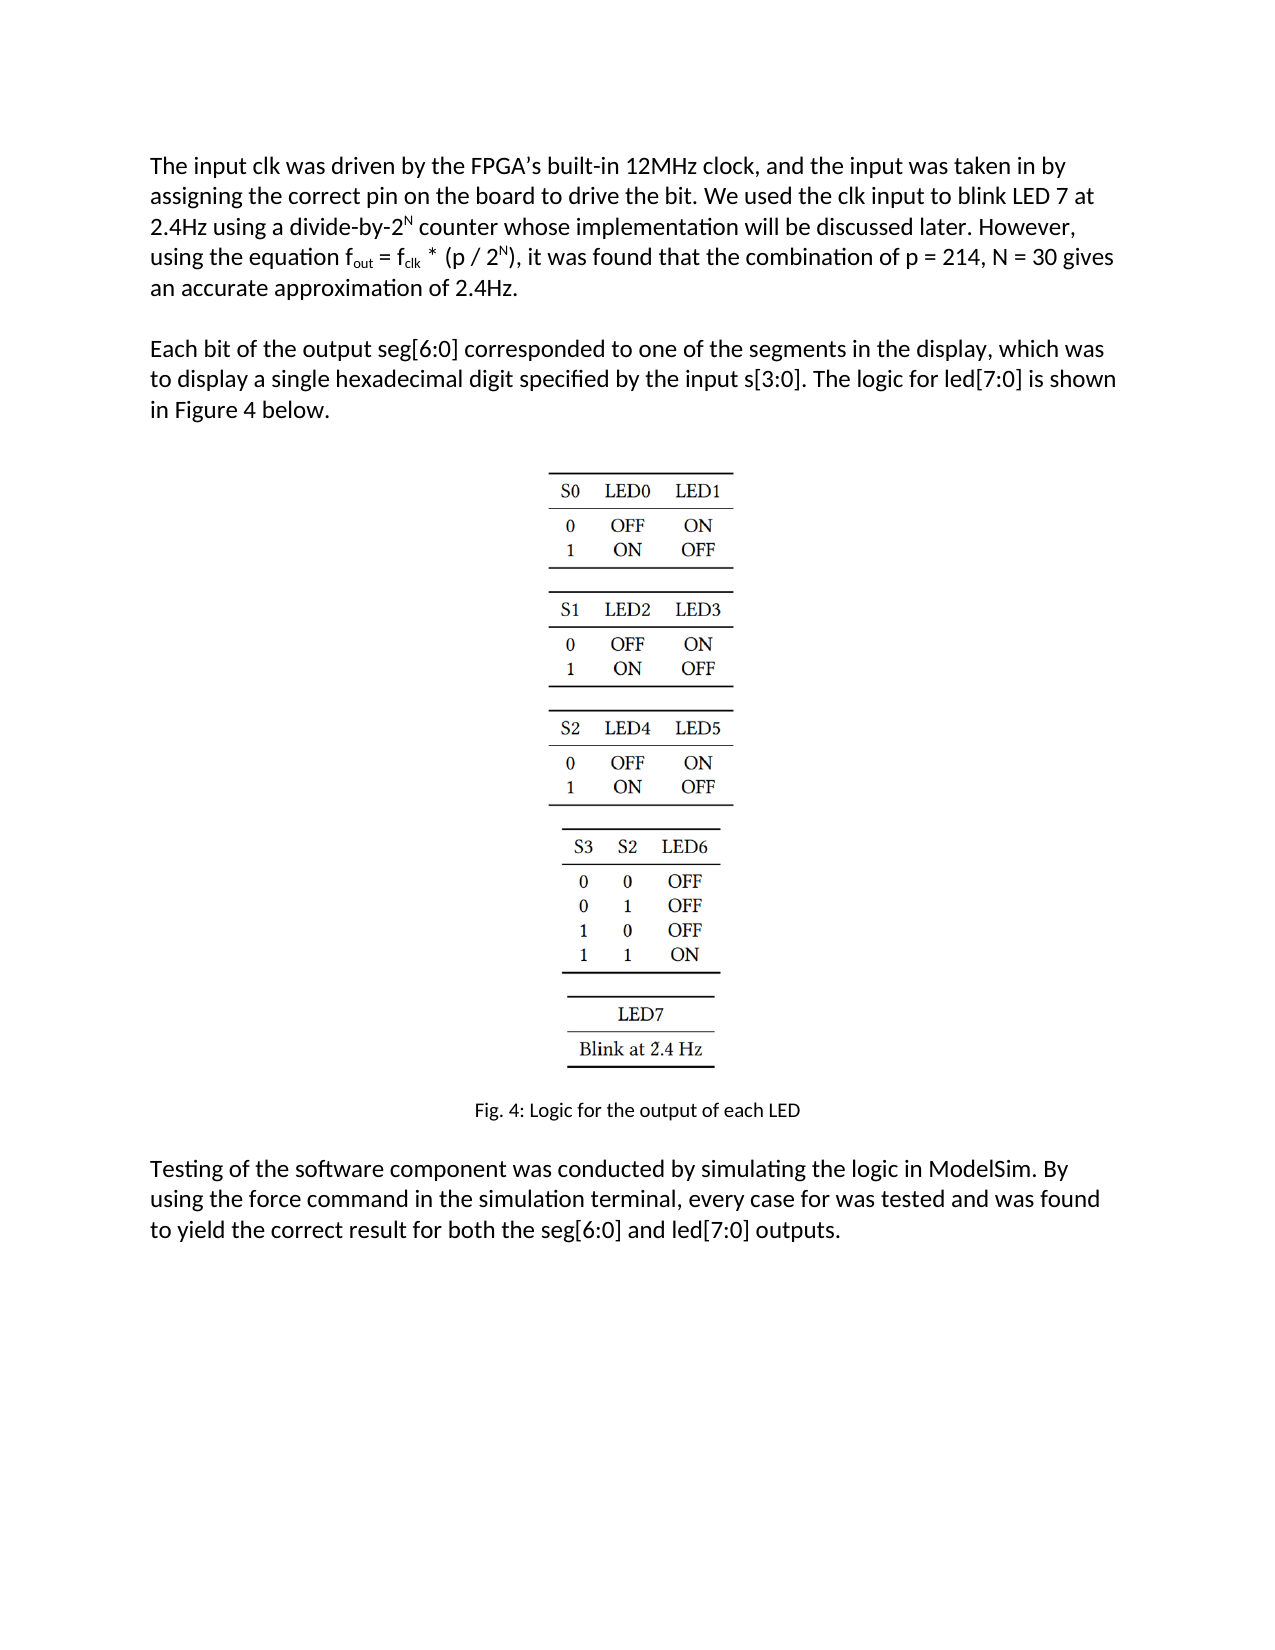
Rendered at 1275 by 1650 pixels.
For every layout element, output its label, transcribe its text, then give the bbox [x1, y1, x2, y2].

text The input clk was driven by the FPGA’s built-in 12MHz clock, and the input was taken in by assigning the correct pin on the board to drive the bit. We used the clk input to blink LED 7 at 2.4Hz using a divide-by-2N counter whose implementation will be discussed later. However, using the equation fout = fclk * (p / 2N), it was found that the combination of p = 214, N = 30 gives an accurate approximation of 2.4Hz. [150, 150, 1125, 303]
text Testing of the software component was conducted by simulating the logic in ModelSim. By using the force command in the simulation terminal, every case for was tested and was found to yield the correct result for both the seg[6:0] and led[7:0] outputs. [150, 1153, 1125, 1245]
text Fig. 4: Logic for the output of each LED [150, 1097, 1125, 1123]
picture [449, 455, 826, 1098]
text Each bit of the output seg[6:0] corresponded to one of the segments in the display, which was to display a single hexadecimal digit specified by the input s[3:0]. The logic for led[7:0] is shown in Figure 4 below. [150, 333, 1125, 425]
